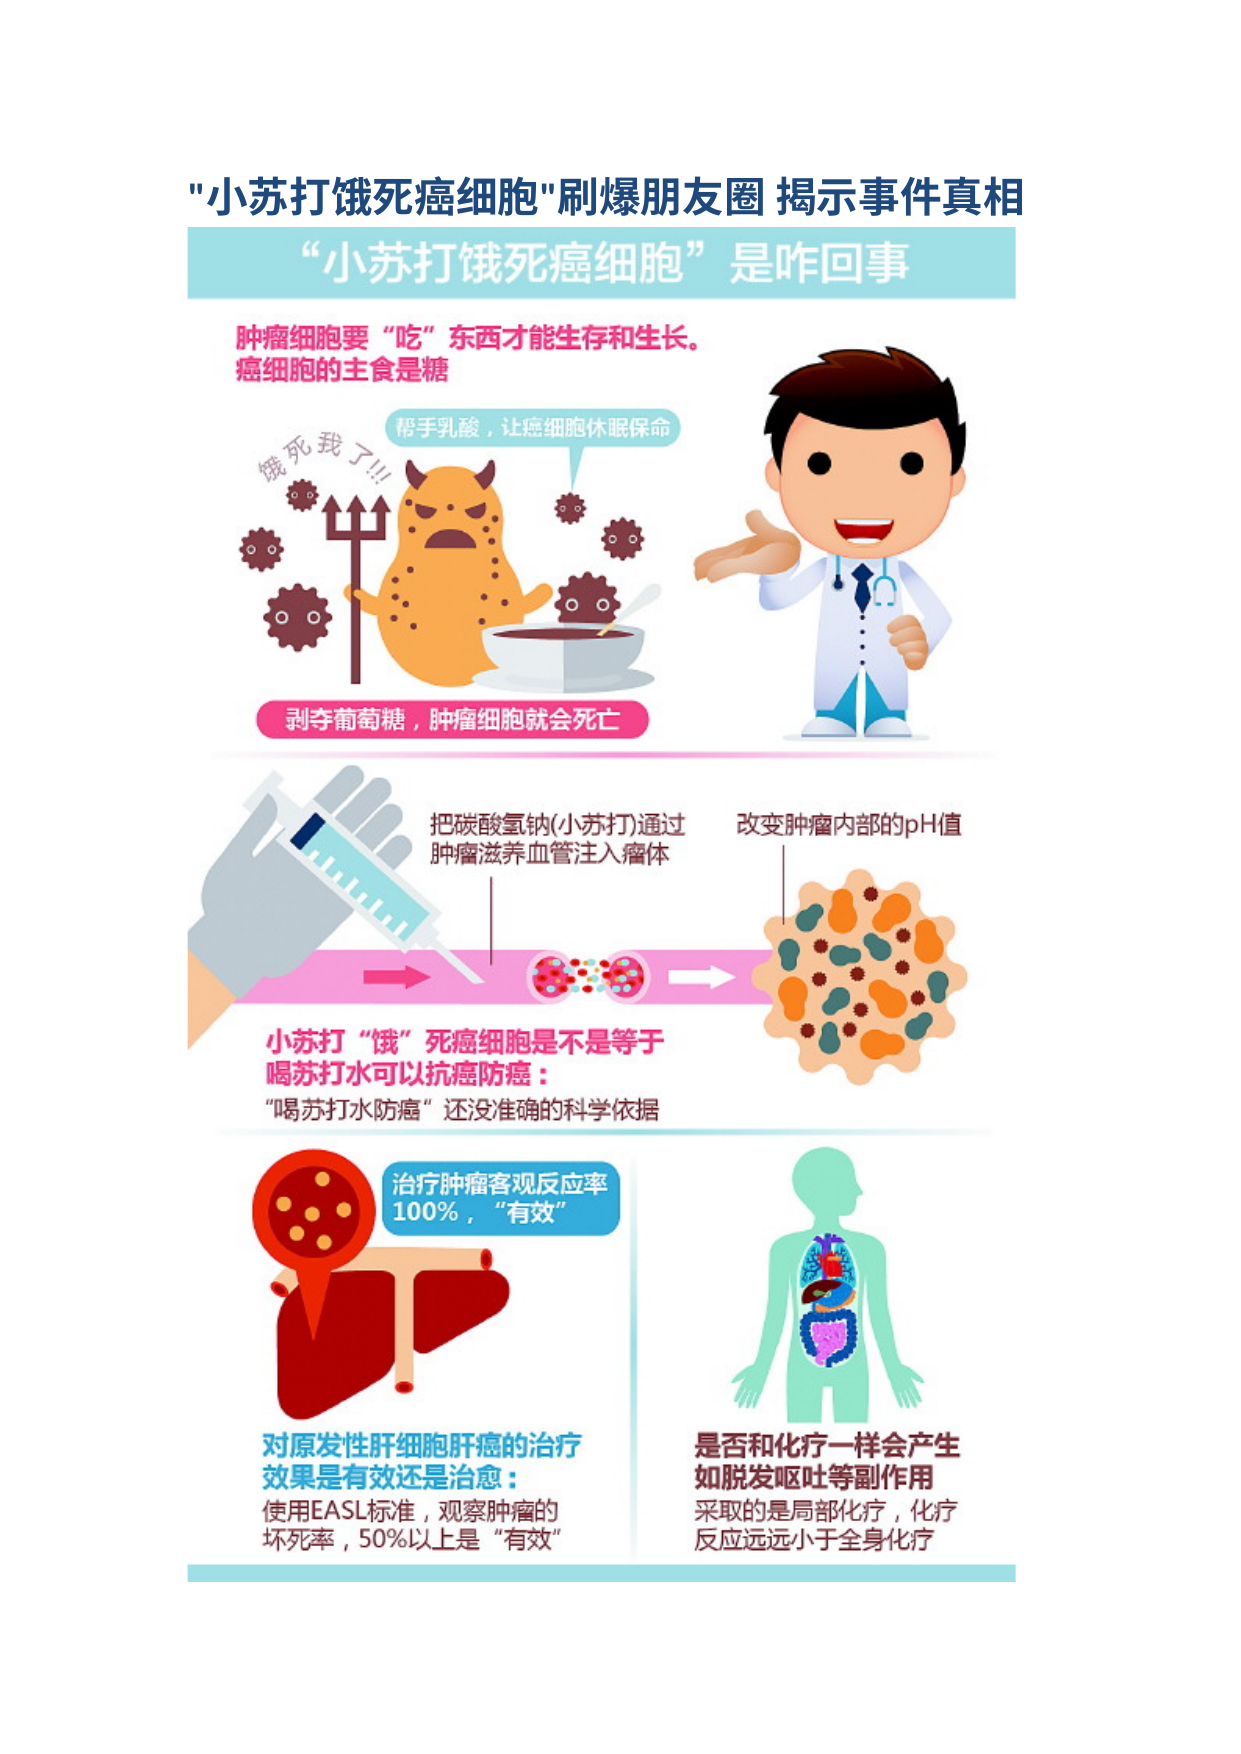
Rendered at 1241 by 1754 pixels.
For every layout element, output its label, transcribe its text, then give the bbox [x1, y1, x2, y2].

text "小苏打饿死癌细胞"刷爆朋友圈 揭示事件真相 [187, 162, 1053, 227]
picture [187, 227, 1016, 1582]
